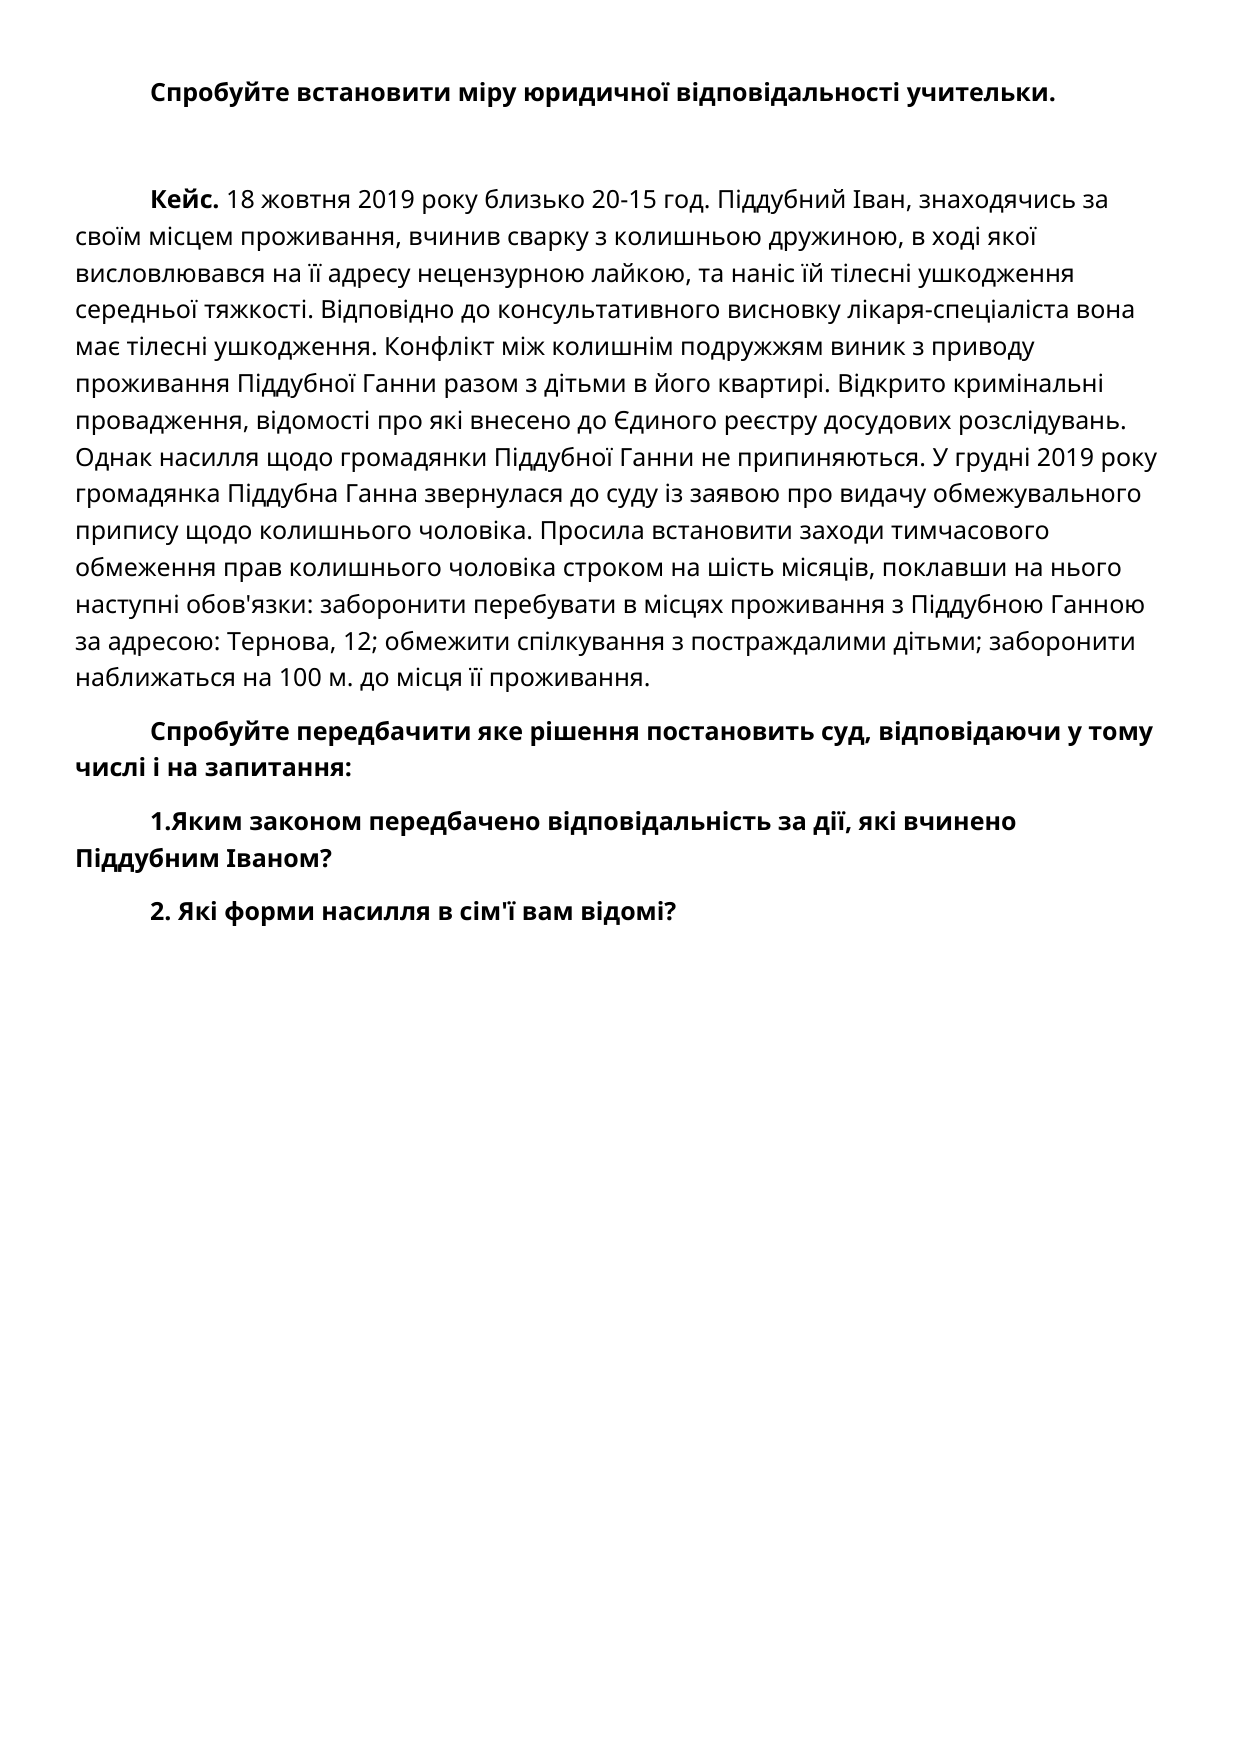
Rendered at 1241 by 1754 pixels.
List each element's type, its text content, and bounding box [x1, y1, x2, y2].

text Спробуйте встановити міру юридичної відповідальності учительки. [75, 75, 1165, 109]
text Спробуйте передбачити яке рішення постановить суд, відповідаючи у тому числі і на запитання: [75, 713, 1165, 784]
text 1.Яким законом передбачено відповідальність за дії, які вчинено Піддубним Іваном? [75, 803, 1165, 874]
text 2. Які форми насилля в сім'ї вам відомі? [75, 894, 1165, 928]
text Кейс. 18 жовтня 2019 року близько 20-15 год. Піддубний Іван, знаходячись за своїм місцем проживання, вчинив сварку з колишньою дружиною, в ході якої висловлювався на її адресу нецензурною лайкою, та наніс їй тілесні ушкодження середньої тяжкості. Відповідно до консультативного висновку лікаря-спеціаліста вона має тілесні ушкодження. Конфлікт між колишнім подружжям виник з приводу проживання Піддубної Ганни разом з дітьми в його квартирі. Відкрито кримінальні провадження, відомості про які внесено до Єдиного реєстру досудових розслідувань. Однак насилля щодо громадянки Піддубної Ганни не припиняються. У грудні 2019 року громадянка Піддубна Ганна звернулася до суду із заявою про видачу обмежувального припису щодо колишнього чоловіка. Просила встановити заходи тимчасового обмеження прав колишнього чоловіка строком на шість місяців, поклавши на нього наступні обов'язки: заборонити перебувати в місцях проживання з Піддубною Ганною за адресою: Тернова, 12; обмежити спілкування з постраждалими дітьми; заборонити наближаться на 100 м. до місця її проживання. [75, 182, 1165, 694]
